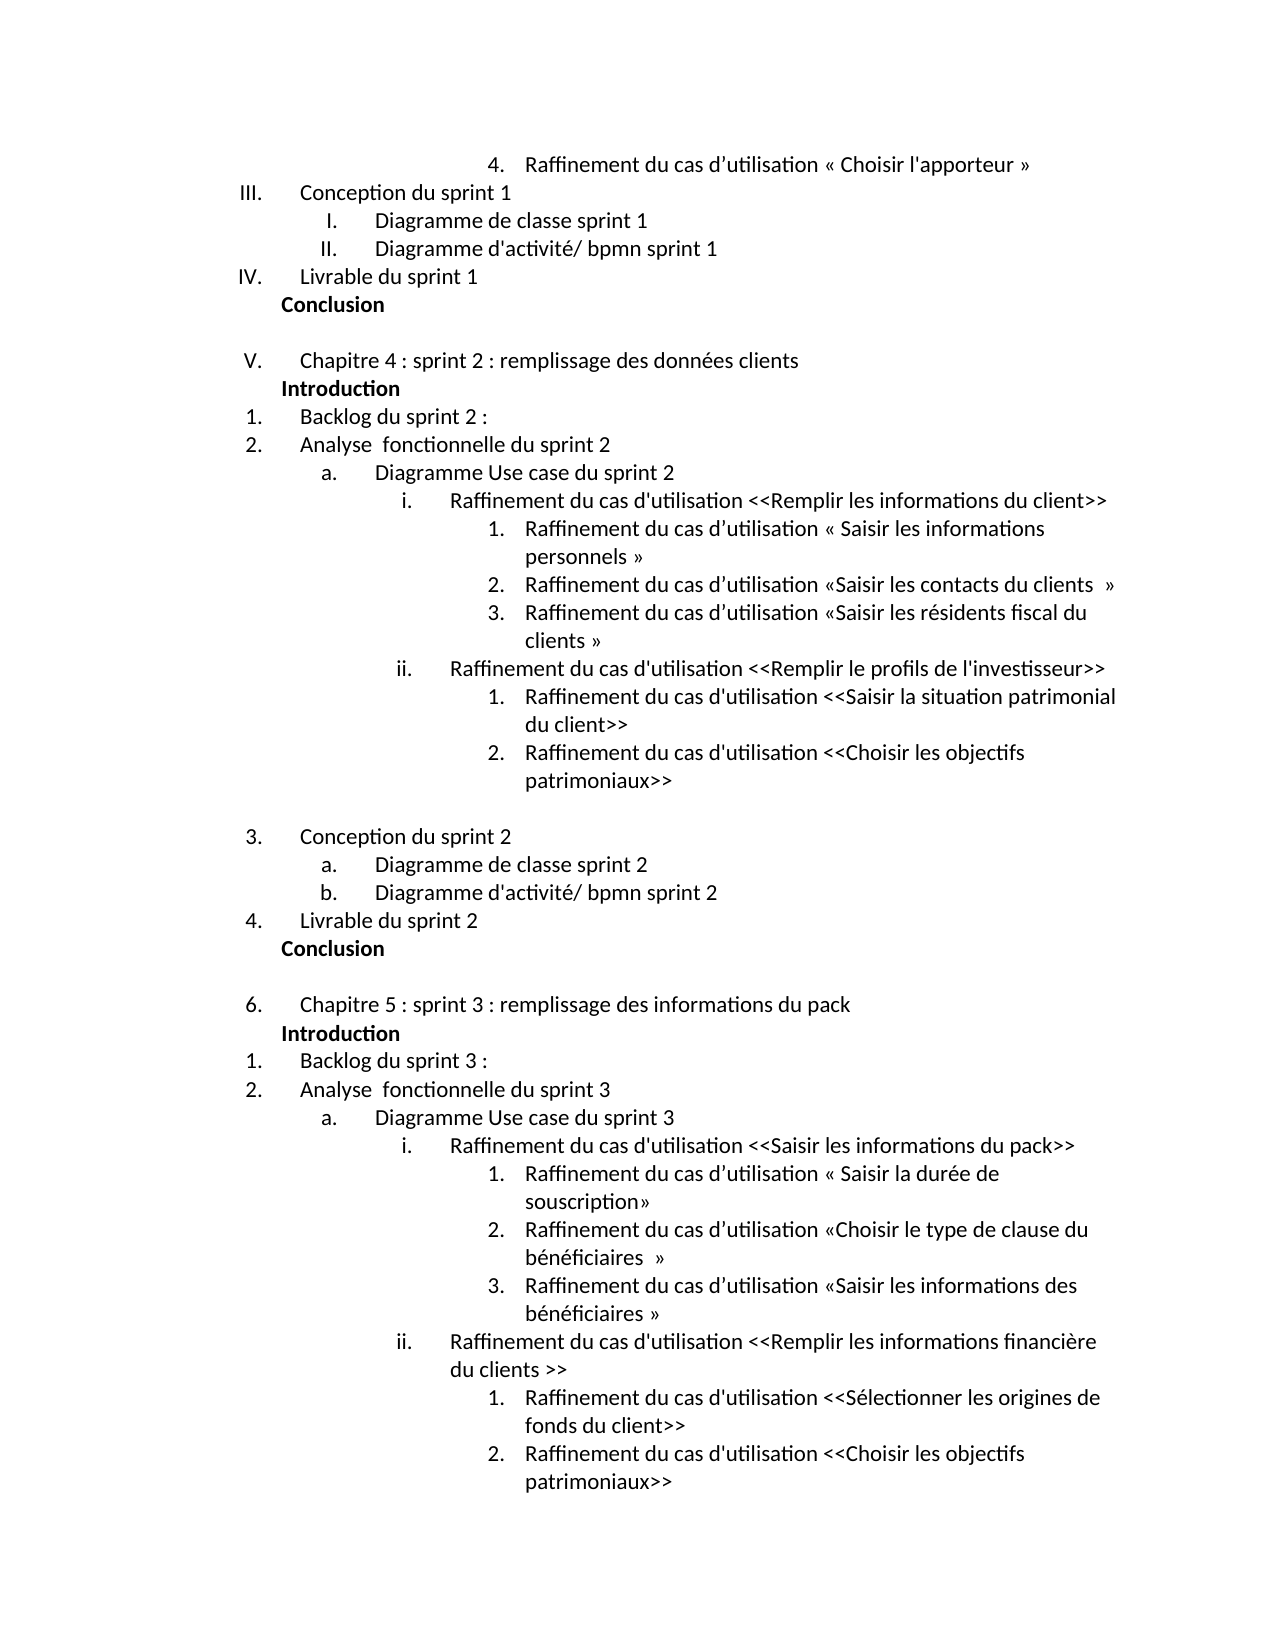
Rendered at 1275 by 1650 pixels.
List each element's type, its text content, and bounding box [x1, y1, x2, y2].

list Analyse fonctionnelle du sprint 3 [262, 1075, 1125, 1103]
list Conception du sprint 1 [262, 178, 1125, 206]
list Diagramme de classe sprint 1 [337, 206, 1125, 234]
list Livrable du sprint 2 [262, 907, 1125, 934]
list Conception du sprint 2 [262, 822, 1125, 851]
list Diagramme de classe sprint 2 [337, 851, 1125, 878]
list Raffinement du cas d'utilisation <<Remplir le profils de l'investisseur>> [412, 654, 1125, 682]
list Chapitre 5 : sprint 3 : remplissage des informations du pack [262, 991, 1125, 1019]
list Backlog du sprint 2 : [262, 402, 1125, 430]
list Raffinement du cas d'utilisation <<Choisir les objectifs patrimoniaux>> [487, 1439, 1125, 1495]
list Livrable du sprint 1 [262, 262, 1125, 290]
list Analyse fonctionnelle du sprint 2 [262, 430, 1125, 458]
text Introduction [281, 1019, 1125, 1047]
list Raffinement du cas d'utilisation <<Saisir la situation patrimonial du client>> [487, 682, 1125, 738]
list Raffinement du cas d'utilisation <<Remplir les informations du client>> [412, 486, 1125, 514]
list Raffinement du cas d'utilisation <<Choisir les objectifs patrimoniaux>> [487, 738, 1125, 794]
list Raffinement du cas d’utilisation «Saisir les informations des bénéficiaires » [487, 1271, 1125, 1327]
list Raffinement du cas d’utilisation «Choisir le type de clause du bénéficiaires » [487, 1215, 1125, 1271]
list Raffinement du cas d’utilisation « Saisir les informations personnels » [487, 514, 1125, 570]
list Diagramme Use case du sprint 3 [337, 1103, 1125, 1131]
list Raffinement du cas d'utilisation <<Remplir les informations financière du clients >> [412, 1327, 1125, 1383]
list Diagramme d'activité/ bpmn sprint 1 [337, 234, 1125, 262]
text Introduction [281, 374, 1125, 402]
list Raffinement du cas d’utilisation «Saisir les contacts du clients » [487, 570, 1125, 598]
text Conclusion [281, 290, 1125, 318]
list Diagramme d'activité/ bpmn sprint 2 [337, 878, 1125, 907]
list Raffinement du cas d'utilisation <<Sélectionner les origines de fonds du client>> [487, 1383, 1125, 1439]
list Raffinement du cas d'utilisation <<Saisir les informations du pack>> [412, 1131, 1125, 1159]
list Raffinement du cas d’utilisation « Saisir la durée de souscription» [487, 1159, 1125, 1215]
list Diagramme Use case du sprint 2 [337, 458, 1125, 486]
list Raffinement du cas d’utilisation «Saisir les résidents fiscal du clients » [487, 598, 1125, 654]
text Conclusion [281, 934, 1125, 963]
list Raffinement du cas d’utilisation « Choisir l'apporteur » [487, 150, 1125, 178]
list Backlog du sprint 3 : [262, 1047, 1125, 1075]
list Chapitre 4 : sprint 2 : remplissage des données clients [262, 346, 1125, 374]
